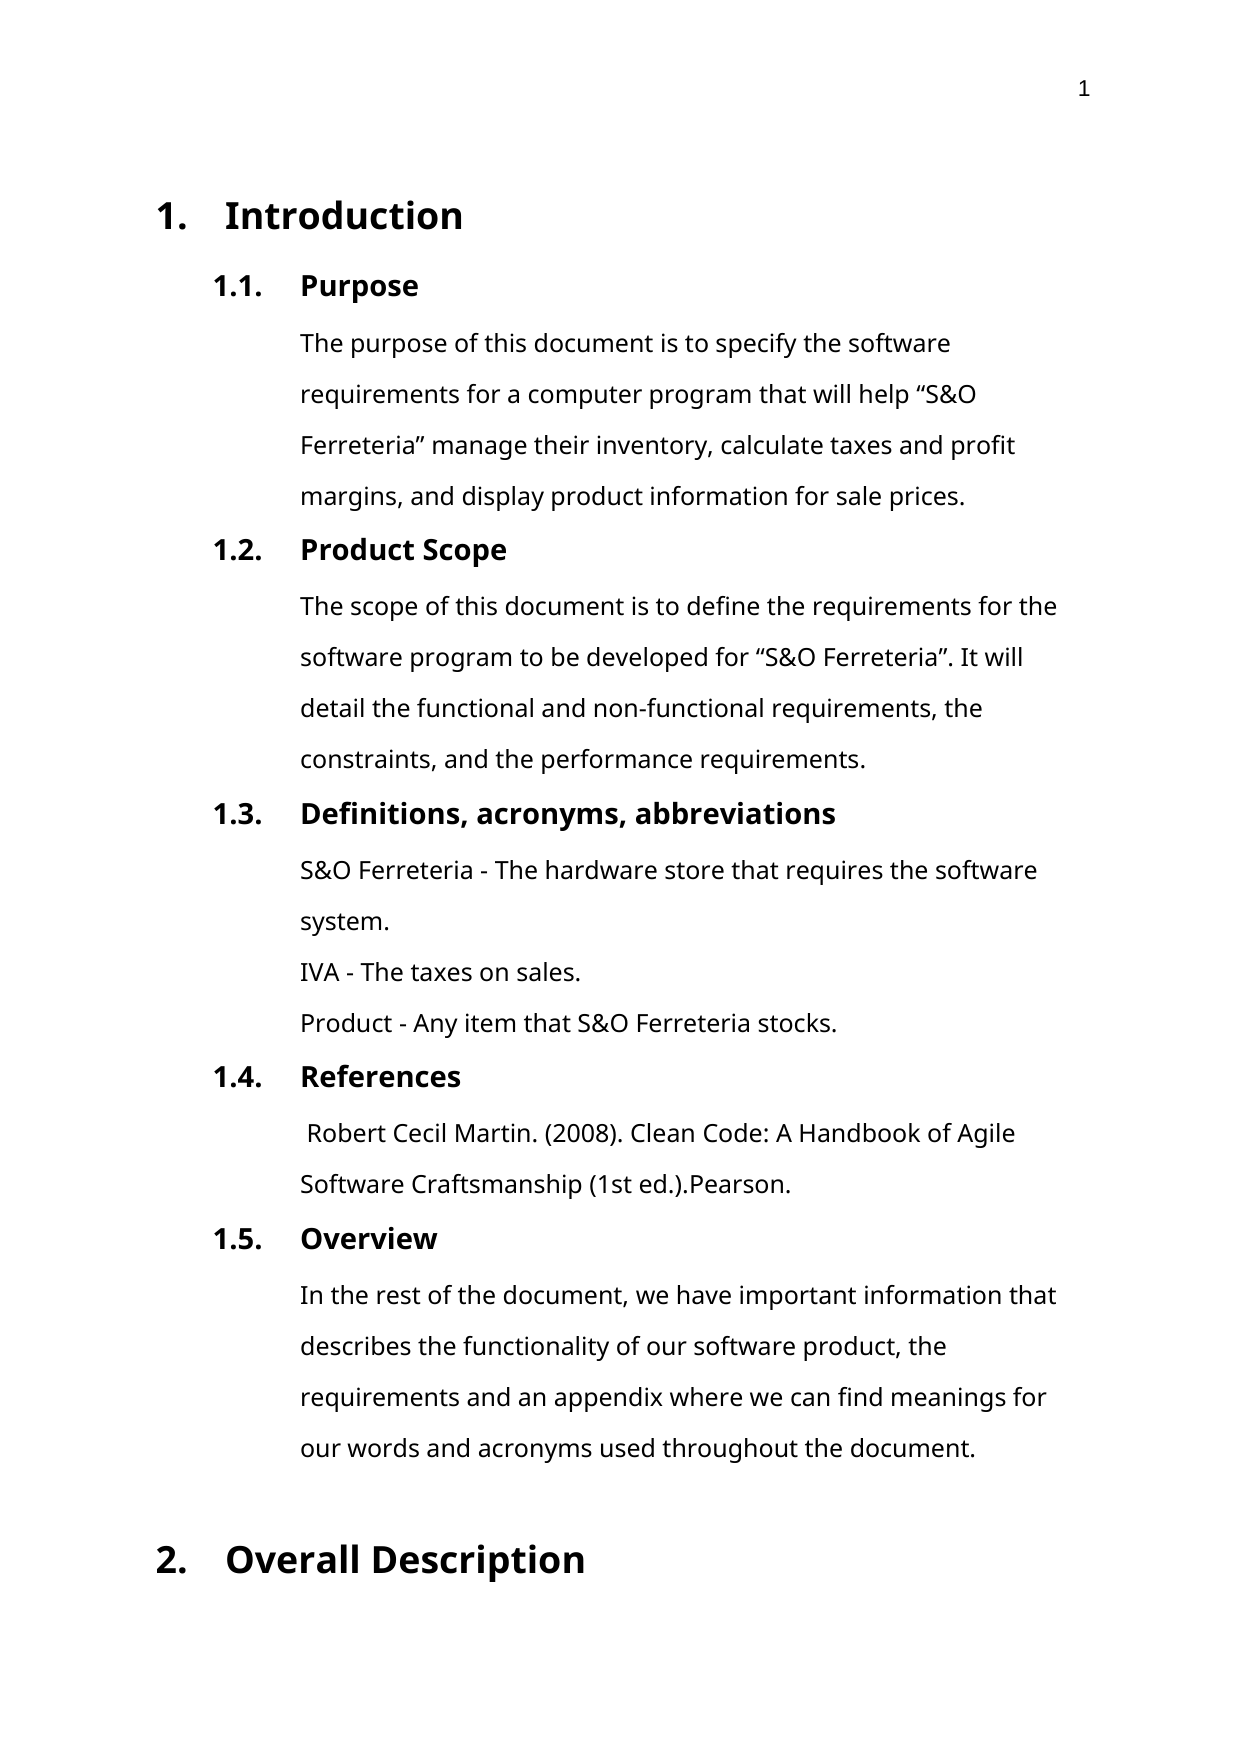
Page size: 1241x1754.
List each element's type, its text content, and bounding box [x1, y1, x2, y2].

text The purpose of this document is to specify the software requirements for a computer program that will help “S&O Ferreteria” manage their inventory, calculate taxes and profit margins, and display product information for sale prices. [300, 325, 1090, 512]
list Product Scope [262, 529, 1090, 569]
list Introduction [187, 189, 1090, 240]
text Product - Any item that S&O Ferreteria stocks. [300, 1006, 1090, 1040]
text In the rest of the document, we have important information that describes the functionality of our software product, the requirements and an appendix where we can find meanings for our words and acronyms used throughout the document. [300, 1278, 1090, 1465]
list References [262, 1057, 1090, 1096]
list Overview [262, 1218, 1090, 1258]
text The scope of this document is to define the requirements for the software program to be developed for “S&O Ferreteria”. It will detail the functional and non-functional requirements, the constraints, and the performance requirements. [300, 589, 1090, 776]
text Robert Cecil Martin. (2008). Clean Code: A Handbook of Agile Software Craftsmanship (1st ed.).Pearson. [300, 1116, 1090, 1201]
list Overall Description [187, 1533, 1090, 1584]
text IVA - The taxes on sales. [300, 954, 1090, 989]
list Definitions, acronyms, abbreviations [262, 793, 1090, 833]
text S&O Ferreteria - The hardware store that requires the software system. [300, 852, 1090, 938]
list Purpose [262, 266, 1090, 305]
